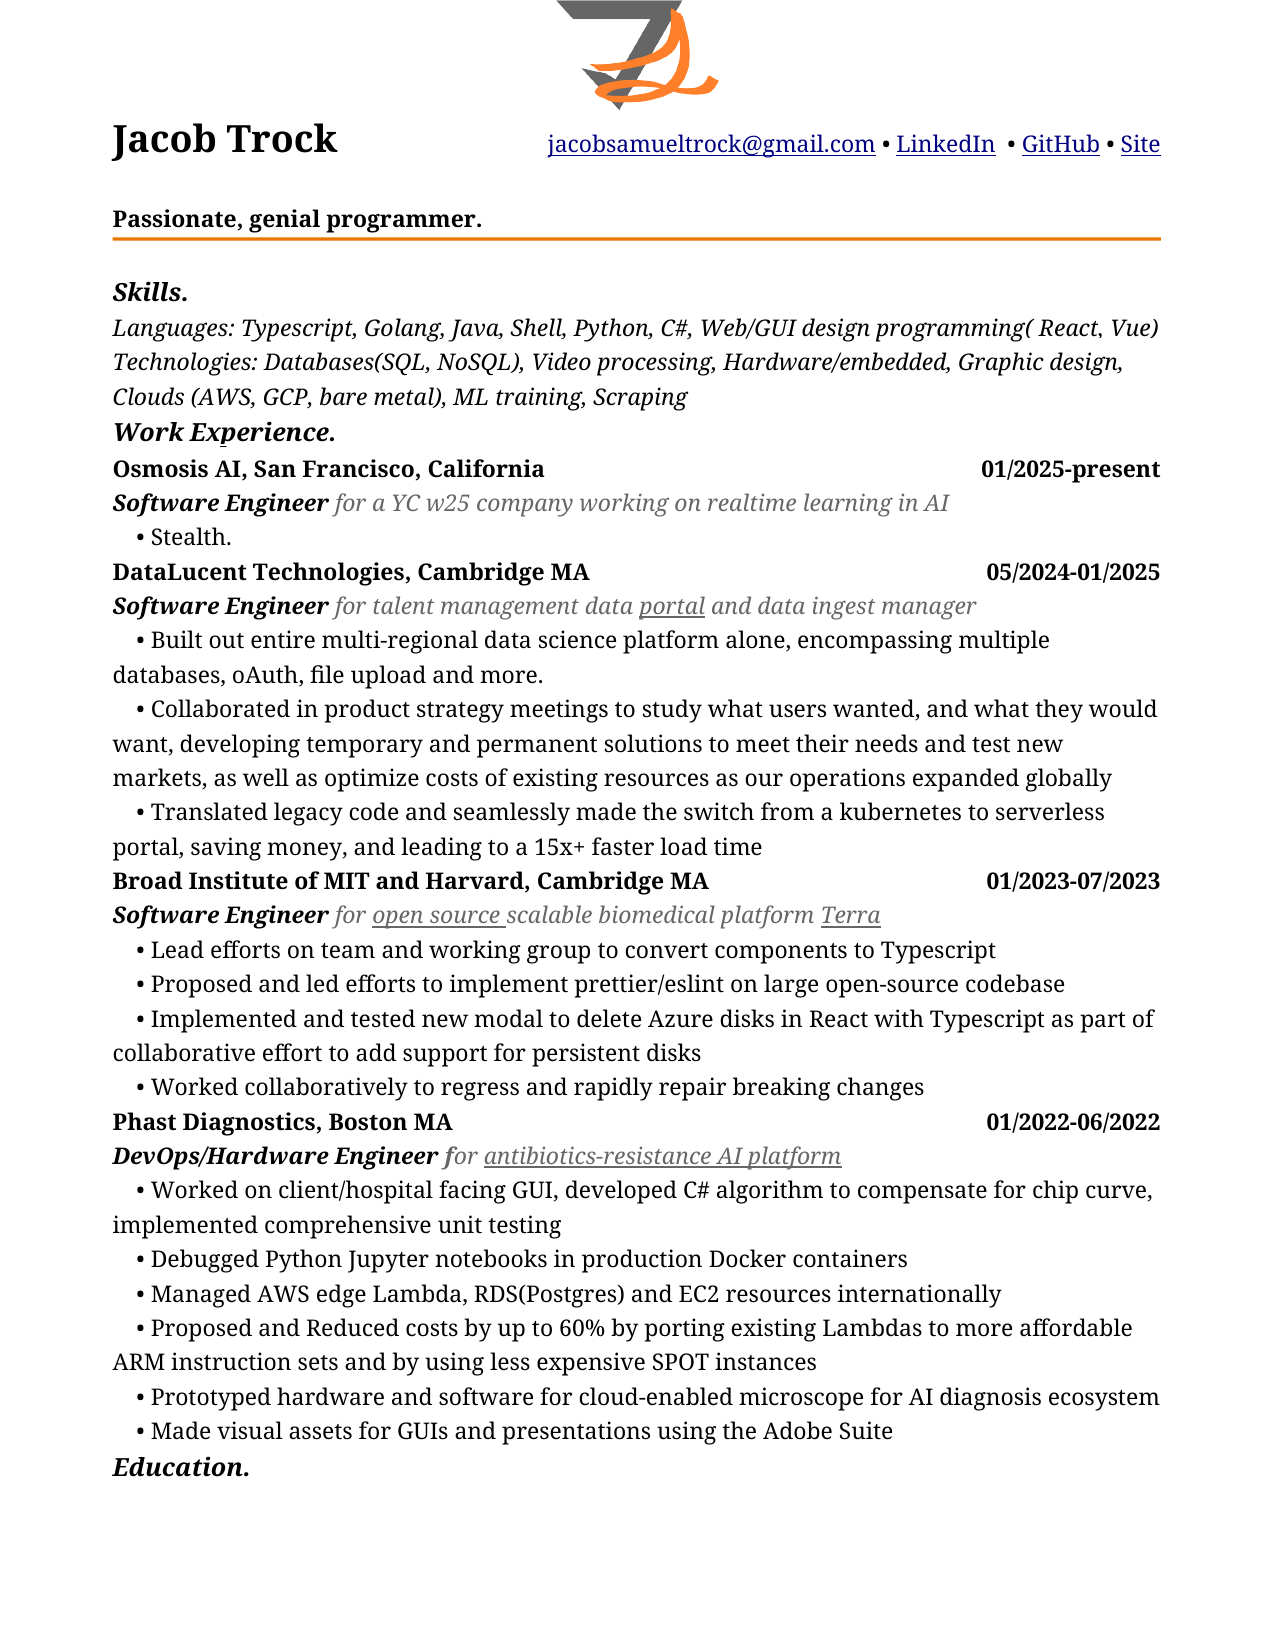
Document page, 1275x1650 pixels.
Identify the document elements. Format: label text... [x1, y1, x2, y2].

text Software Engineer for open source scalable biomedical platform Terra [112, 899, 1162, 931]
text • Debugged Python Jupyter notebooks in production Docker containers [112, 1243, 1162, 1274]
picture [555, 0, 720, 110]
text Software Engineer for a YC w25 company working on realtime learning in AI [112, 487, 1162, 518]
text Skills. Languages: Typescript, Golang, Java, Shell, Python, C#, Web/GUI design programming( React, Vue) [112, 275, 1162, 343]
text • Proposed and Reduced costs by up to 60% by porting existing Lambdas to more affordable ARM instruction sets and by using less expensive SPOT instances [112, 1312, 1162, 1377]
text Broad Institute of MIT and Harvard, Cambridge MA 01/2023-07/2023 [112, 865, 1162, 896]
text DevOps/Hardware Engineer for antibiotics-resistance AI platform [112, 1140, 1162, 1171]
text • Made visual assets for GUIs and presentations using the Adobe Suite [112, 1415, 1162, 1446]
text • Worked collaboratively to regress and rapidly repair breaking changes [112, 1071, 1162, 1102]
text Work Experience. [112, 415, 1162, 449]
text Jacob Trock jacobsamueltrock@gmail.com • LinkedIn • GitHub • Site [112, 112, 1162, 163]
text • Prototyped hardware and software for cloud-enabled microscope for AI diagnosis ecosystem [112, 1381, 1162, 1412]
text Passionate, genial programmer. [112, 203, 1162, 234]
text • Implemented and tested new modal to delete Azure disks in React with Typescript as part of collaborative effort to add support for persistent disks [112, 1002, 1162, 1068]
text • Collaborated in product strategy meetings to study what users wanted, and what they would want, developing temporary and permanent solutions to meet their needs and test new markets, as well as optimize costs of existing resources as our operations expanded globally [112, 693, 1162, 793]
text • Proposed and led efforts to implement prettier/eslint on large open-source codebase [112, 968, 1162, 999]
text Phast Diagnostics, Boston MA 01/2022-06/2022 [112, 1106, 1162, 1137]
text • Stealth. DataLucent Technologies, Cambridge MA 05/2024-01/2025 [112, 521, 1162, 587]
text • Worked on client/hospital facing GUI, developed C# algorithm to compensate for chip curve, implemented comprehensive unit testing [112, 1174, 1162, 1240]
text • Managed AWS edge Lambda, RDS(Postgres) and EC2 resources internationally [112, 1277, 1162, 1309]
text • Translated legacy code and seamlessly made the switch from a kubernetes to serverless portal, saving money, and leading to a 15x+ faster load time [112, 796, 1162, 862]
text • Lead efforts on team and working group to convert components to Typescript [112, 934, 1162, 965]
text Technologies: Databases(SQL, NoSQL), Video processing, Hardware/embedded, Graphic design, Clouds (AWS, GCP, bare metal), ML training, Scraping [112, 346, 1162, 412]
text Osmosis AI, San Francisco, California 01/2025-present [112, 452, 1162, 484]
text Software Engineer for talent management data portal and data ingest manager [112, 590, 1162, 621]
text Education. [112, 1449, 1162, 1483]
text • Built out entire multi-regional data science platform alone, encompassing multiple databases, oAuth, file upload and more. [112, 624, 1162, 690]
